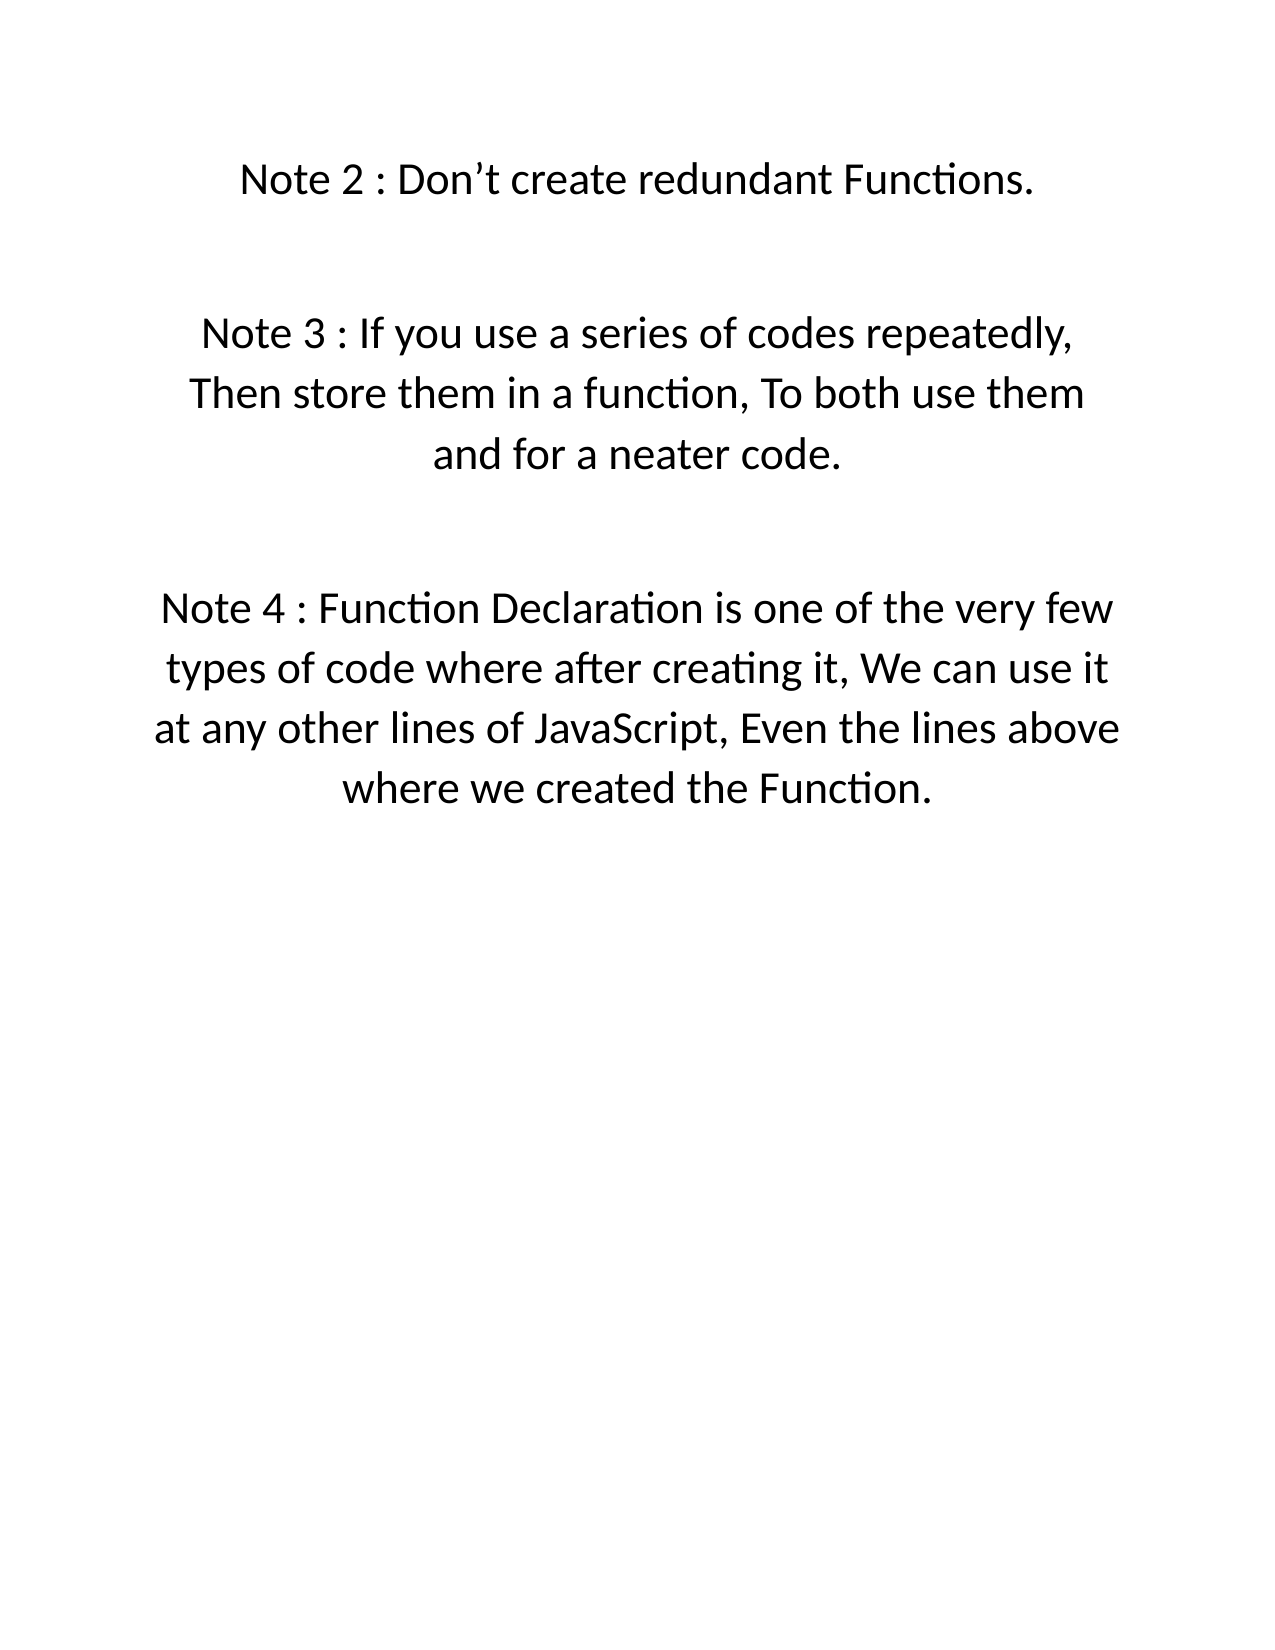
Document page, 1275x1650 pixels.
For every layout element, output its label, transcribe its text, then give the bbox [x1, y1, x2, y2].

text Note 4 : Function Declaration is one of the very few types of code where after creating it, We can use it at any other lines of JavaScript, Even the lines above where we created the Function. [150, 578, 1125, 815]
text Note 2 : Don’t create redundant Functions. [150, 150, 1125, 206]
text Note 3 : If you use a series of codes repeatedly, Then store them in a function, To both use them and for a neater code. [150, 304, 1125, 481]
